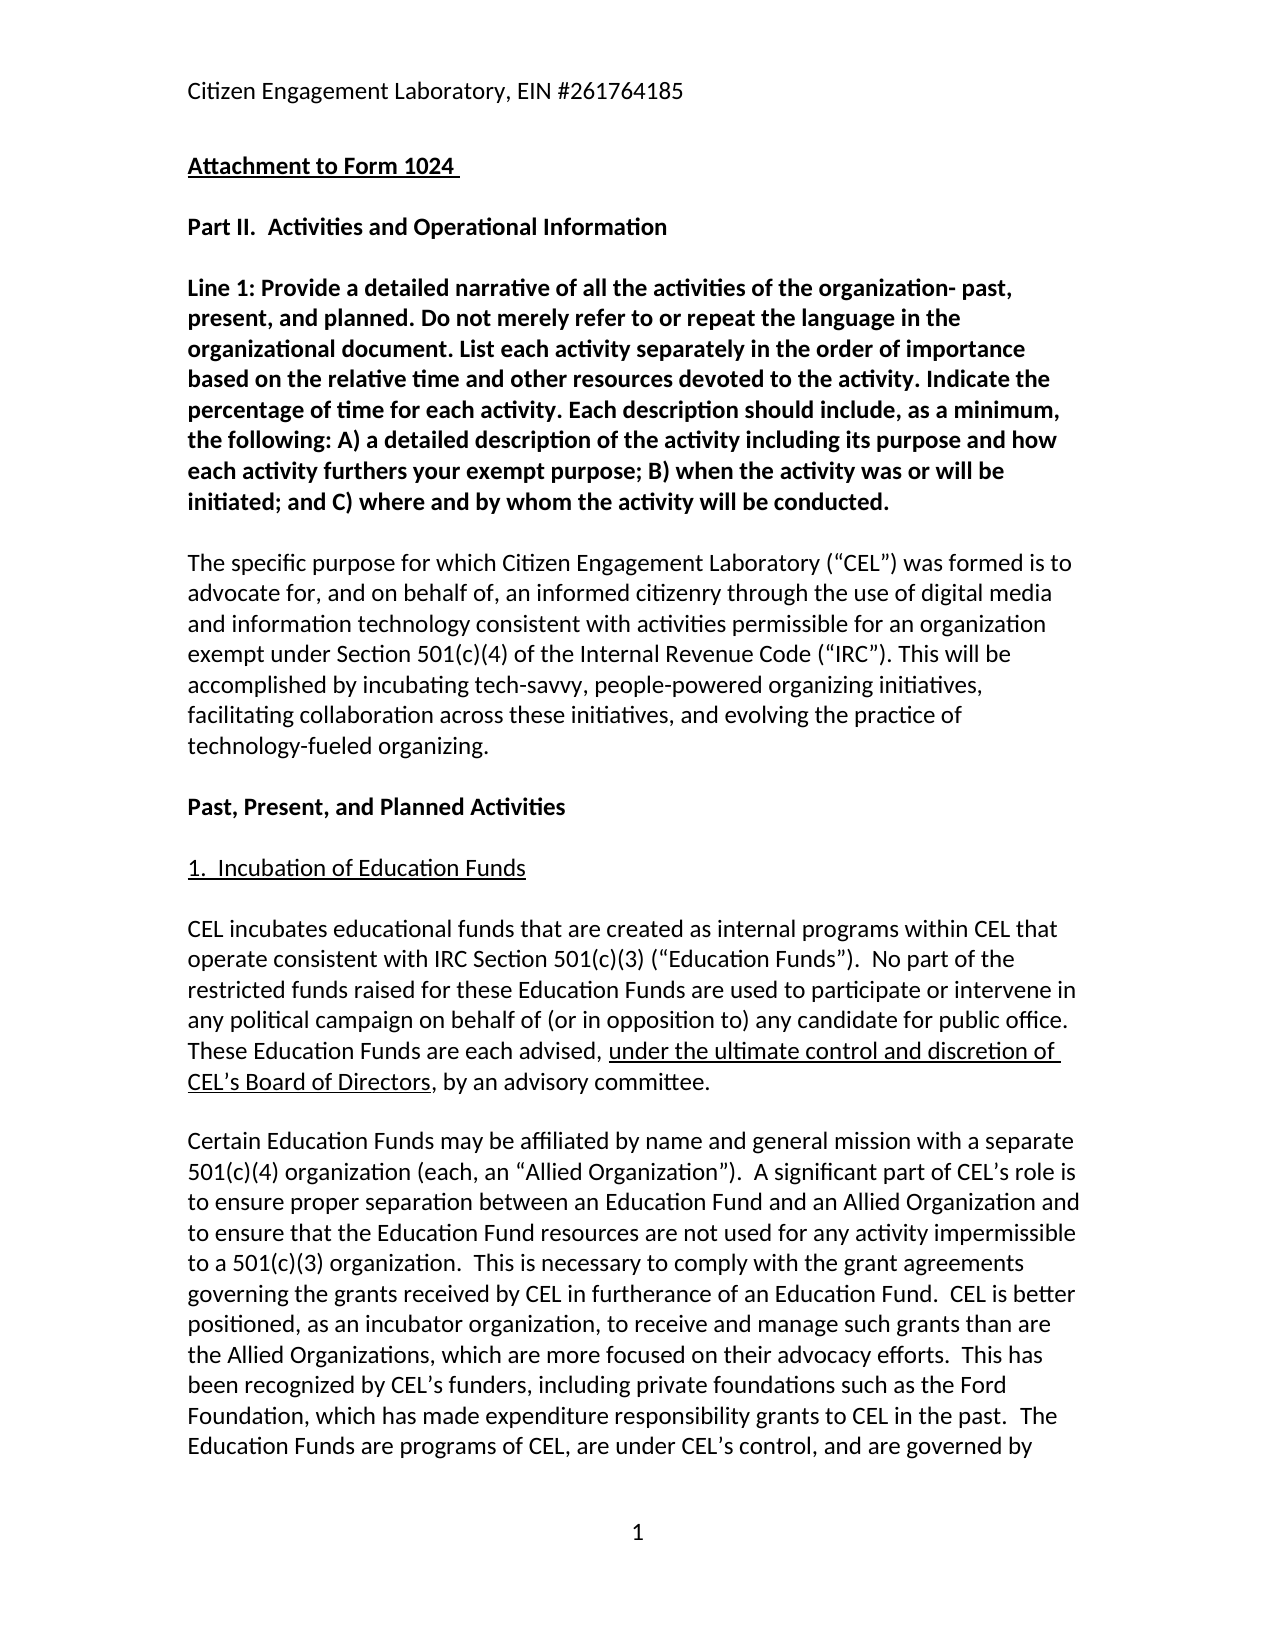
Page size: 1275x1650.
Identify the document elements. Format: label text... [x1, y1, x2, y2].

text Part II. Activities and Operational Information [187, 211, 1087, 242]
text CEL incubates educational funds that are created as internal programs within CEL that operate consistent with IRC Section 501(c)(3) (“Education Funds”). No part of the restricted funds raised for these Education Funds are used to participate or intervene in any political campaign on behalf of (or in opposition to) any candidate for public office. These Education Funds are each advised, under the ultimate control and discretion of CEL’s Board of Directors, by an advisory committee. [187, 913, 1087, 1096]
text Attachment to Form 1024 [187, 150, 1087, 181]
text The specific purpose for which Citizen Engagement Laboratory (“CEL”) was formed is to advocate for, and on behalf of, an informed citizenry through the use of digital media and information technology consistent with activities permissible for an organization exempt under Section 501(c)(4) of the Internal Revenue Code (“IRC”). This will be accomplished by incubating tech-savvy, people-powered organizing initiatives, facilitating collaboration across these initiatives, and evolving the practice of technology-fueled organizing. [187, 547, 1087, 760]
text 1. Incubation of Education Funds [187, 852, 1087, 882]
text Past, Present, and Planned Activities [187, 791, 1087, 821]
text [187, 1125, 1087, 1461]
text Line 1: Provide a detailed narrative of all the activities of the organization- past, present, and planned. Do not merely refer to or repeat the language in the organizational document. List each activity separately in the order of importance based on the relative time and other resources devoted to the activity. Indicate the percentage of time for each activity. Each description should include, as a minimum, the following: A) a detailed description of the activity including its purpose and how each activity furthers your exempt purpose; B) when the activity was or will be initiated; and C) where and by whom the activity will be conducted. [187, 272, 1087, 516]
